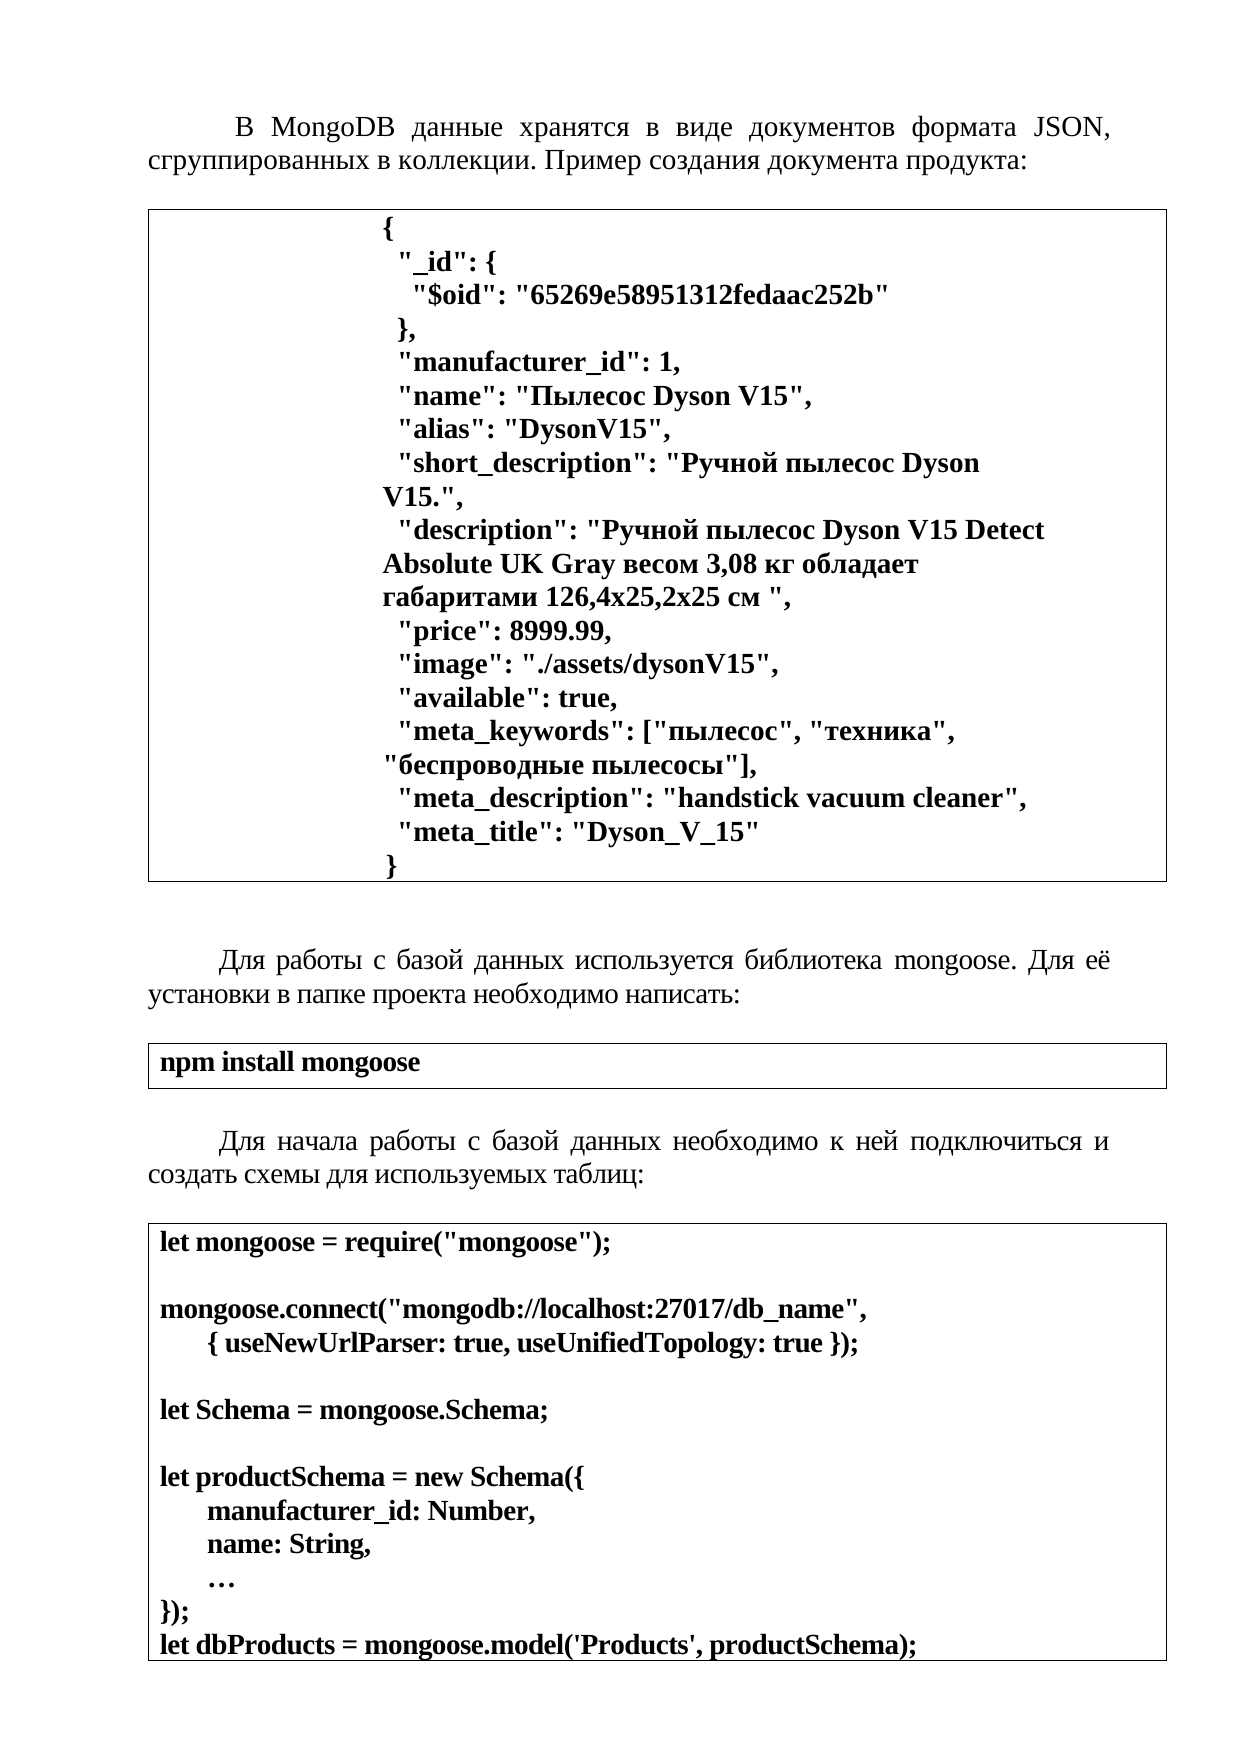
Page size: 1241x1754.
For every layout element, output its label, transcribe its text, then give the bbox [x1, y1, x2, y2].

table_header npm install mongoose [149, 1044, 1166, 1088]
subtitle Для начала работы с базой данных необходимо к ней подключиться и создать схемы для используемых таблиц: [148, 1123, 1111, 1190]
subtitle В MongoDB данные хранятся в виде документов формата JSON, сгруппированных в коллекции. Пример создания документа продукта: [148, 109, 1111, 176]
table_header { "_id": { "$oid": "65269e58951312fedaac252b" }, "manufacturer_id": 1, "name": "Пылесос Dyson V15", "alias": "DysonV15", "short_description": "Ручной пылесос Dyson V15.", "description": "Ручной пылесос Dyson V15 Detect Absolute UK Gray весом 3,08 кг обладает габаритами 126,4х25,2х25 см ", "price": 8999.99, "image": "./assets/dysonV15", "available": true, "meta_keywords": ["пылесос", "техника", "беспроводные пылесосы"], "meta_description": "handstick vacuum cleaner", "meta_title": "Dyson_V_15" } [149, 210, 1166, 881]
table_header let mongoose = require("mongoose"); mongoose.connect("mongodb://localhost:27017/db_name", { useNewUrlParser: true, useUnifiedTopology: true }); let Schema = mongoose.Schema; let productSchema = new Schema({ manufacturer_id: Number, name: String, … }); let dbProducts = mongoose.model('Products', productSchema); [149, 1224, 1166, 1660]
subtitle Для работы с базой данных используется библиотека mongoose. Для её установки в папке проекта необходимо написать: [148, 942, 1111, 1009]
